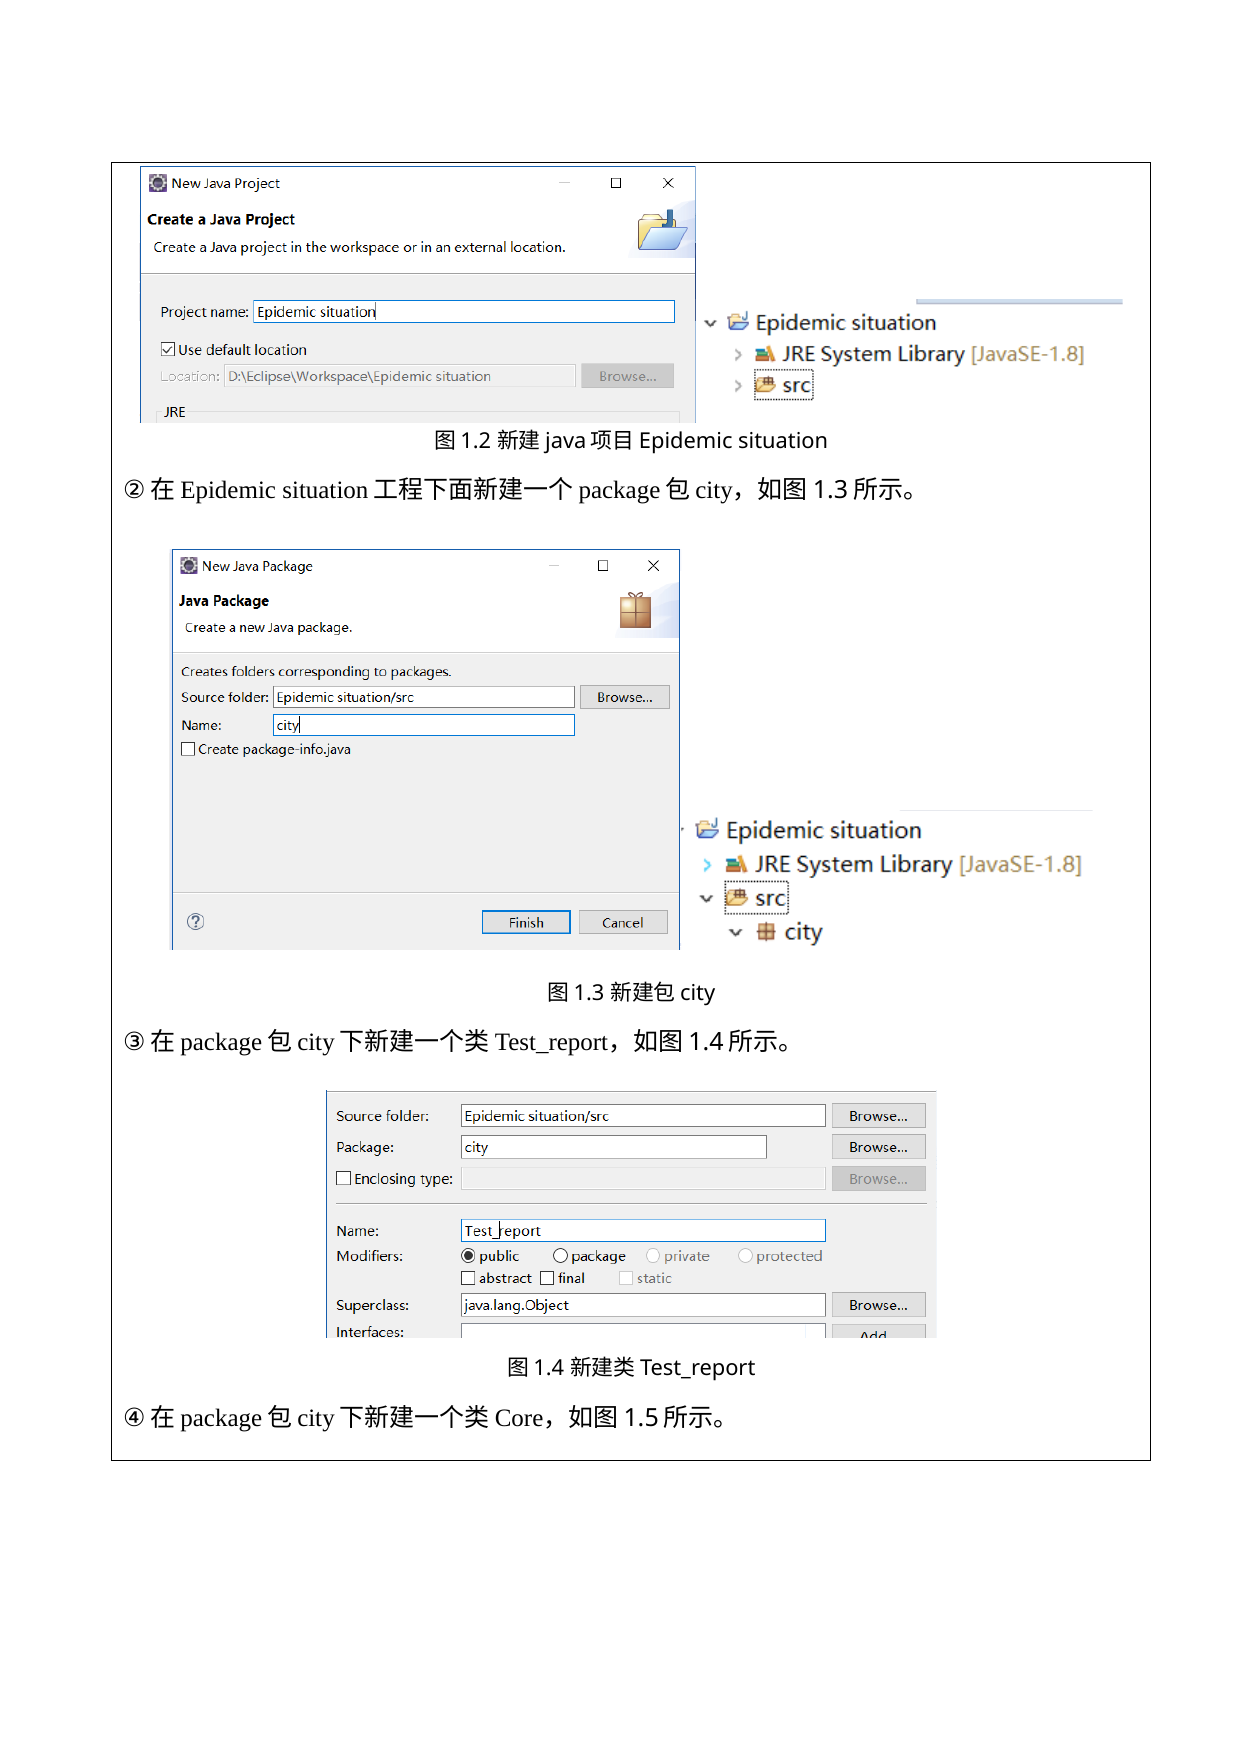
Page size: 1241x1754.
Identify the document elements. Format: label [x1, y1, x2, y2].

table_cell [112, 163, 1150, 1460]
picture [169, 549, 1093, 950]
picture [326, 1090, 937, 1338]
picture [139, 163, 1123, 423]
